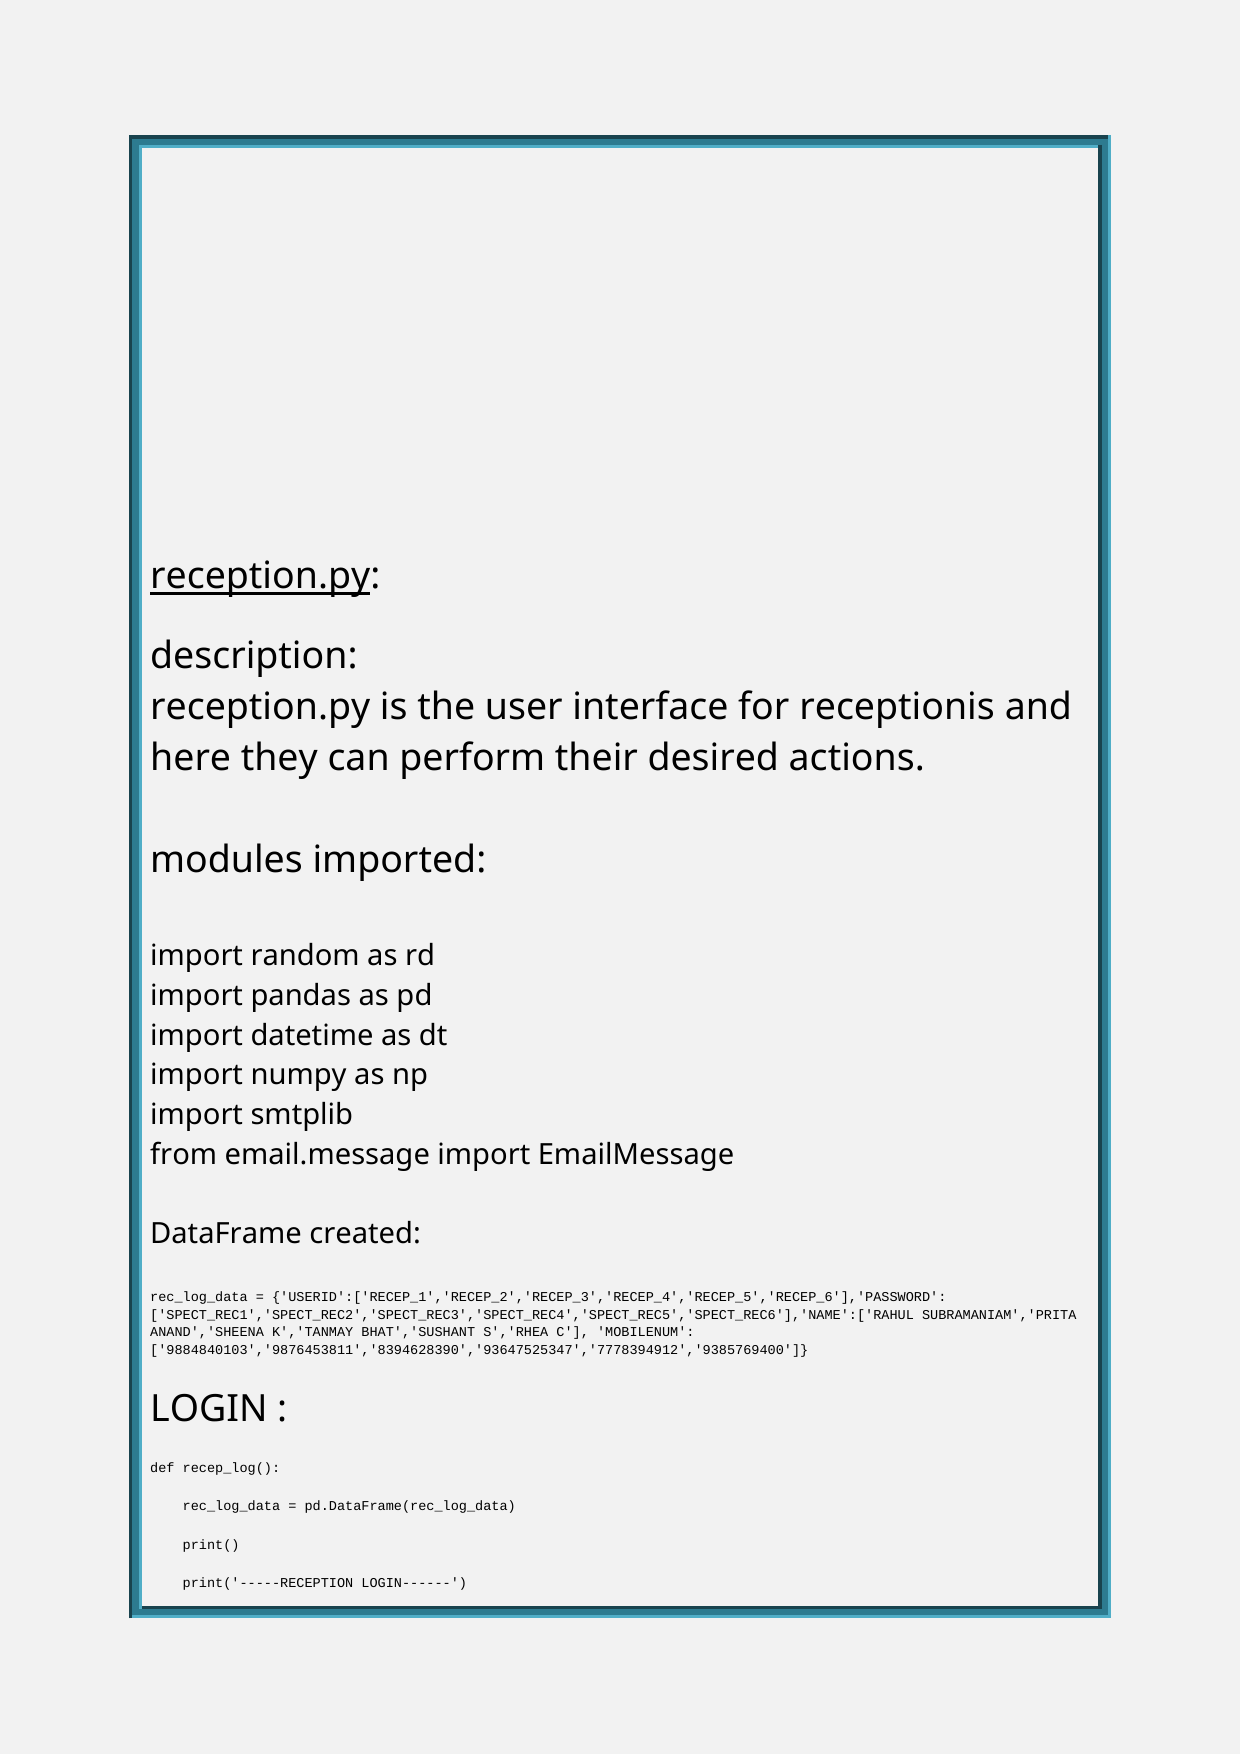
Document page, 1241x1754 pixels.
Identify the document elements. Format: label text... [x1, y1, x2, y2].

text print() [150, 1538, 1090, 1553]
title reception.py: [150, 549, 1090, 600]
text import datetime as dt [150, 1014, 1090, 1053]
text print('-----RECEPTION LOGIN------') [150, 1576, 1090, 1592]
text def recep_log(): [150, 1461, 1090, 1476]
title LOGIN : [150, 1382, 1090, 1433]
text modules imported: [150, 832, 1090, 883]
text import numpy as np [150, 1053, 1090, 1093]
text rec_log_data = pd.DataFrame(rec_log_data) [150, 1499, 1090, 1515]
text rec_log_data = {'USERID':['RECEP_1','RECEP_2','RECEP_3','RECEP_4','RECEP_5','RECEP_6'],'PASSWORD':['SPECT_REC1','SPECT_REC2','SPECT_REC3','SPECT_REC4','SPECT_REC5','SPECT_REC6'],'NAME':['RAHUL SUBRAMANIAM','PRITA ANAND','SHEENA K','TANMAY BHAT','SUSHANT S','RHEA C'], 'MOBILENUM':['9884840103','9876453811','8394628390','93647525347','7778394912','9385769400']} [150, 1290, 1090, 1358]
text import smtplib [150, 1093, 1090, 1133]
text from email.message import EmailMessage [150, 1133, 1090, 1173]
text import pandas as pd [150, 974, 1090, 1014]
text description: [150, 628, 1090, 679]
text DataFrame created: [150, 1212, 1090, 1252]
text reception.py is the user interface for receptionis and here they can perform their desired actions. [150, 679, 1090, 781]
text import random as rd [150, 934, 1090, 974]
